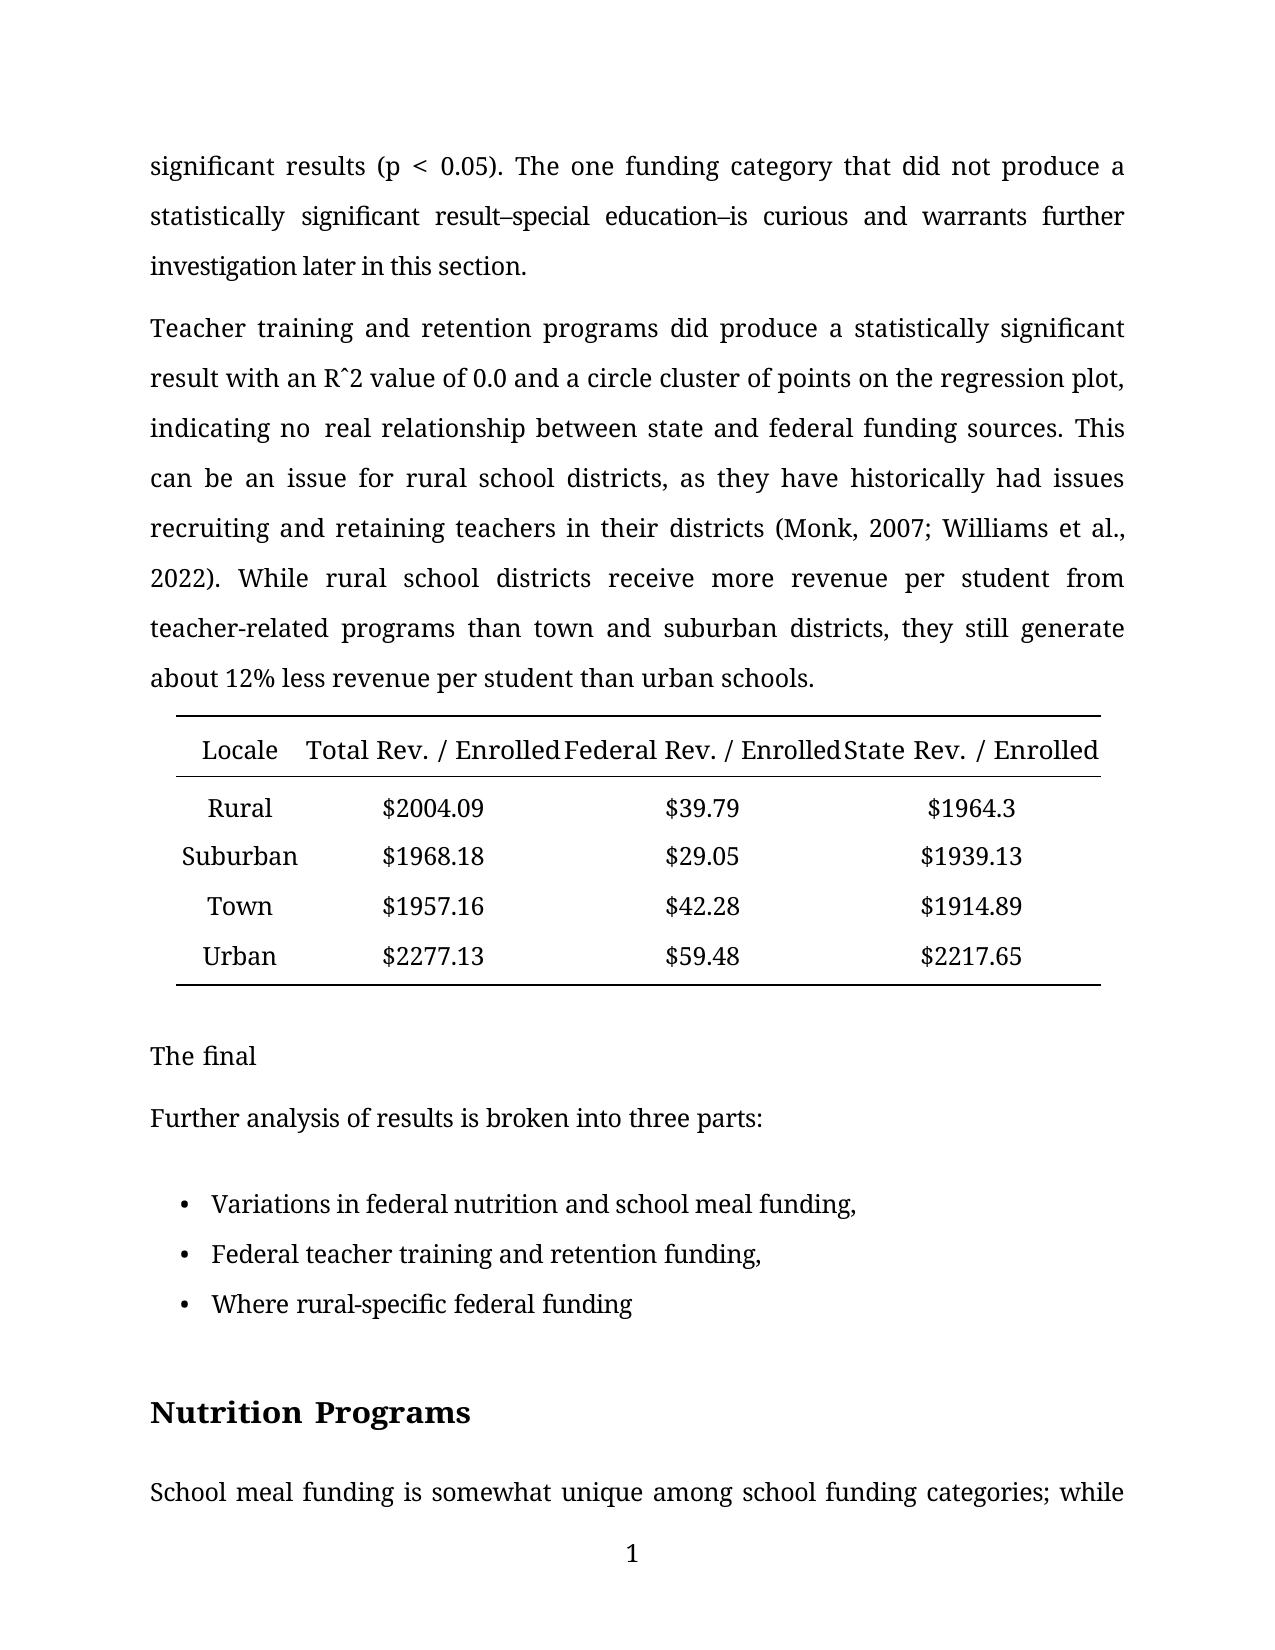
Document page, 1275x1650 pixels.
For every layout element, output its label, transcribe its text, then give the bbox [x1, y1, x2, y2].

table_cell Town [176, 880, 304, 929]
table_cell $42.28 [563, 880, 842, 929]
table_cell $39.79 [563, 777, 842, 830]
table_cell Urban [176, 929, 304, 984]
text Teacher training and retention programs did produce a statistically significant result with an Rˆ2 value of 0.0 and a circle cluster of points on the regression plot, indicating no real relationship between state and federal funding sources. This can be an issue for rural school districts, as they have historically had issues recruiting and retaining teachers in their districts (Monk, 2007; Williams et al., 2022). While rural school districts receive more revenue per student from teacher-related programs than town and suburban districts, they still generate about 12% less revenue per student than urban schools. [150, 310, 1126, 694]
table_cell $1968.18 [304, 830, 562, 879]
text significant results (p < 0.05). The one funding category that did not produce a statistically significant result–special education–is curious and warrants further investigation later in this section. [150, 149, 1125, 283]
list Variations in federal nutrition and school meal funding, [180, 1187, 1137, 1221]
table_cell Rural [176, 777, 304, 830]
table_cell $1957.16 [304, 880, 562, 929]
table_cell $1914.89 [843, 880, 1101, 929]
list Where rural-specific federal funding [180, 1287, 1137, 1321]
subtitle Nutrition Programs [150, 1392, 1137, 1432]
table_header Federal Rev. / Enrolled [563, 717, 842, 776]
text Further analysis of results is broken into three parts: [150, 1101, 1137, 1135]
table_header Total Rev. / Enrolled [304, 717, 562, 776]
table_header State Rev. / Enrolled [843, 717, 1101, 776]
table_header Locale [176, 717, 304, 776]
table_cell $1939.13 [843, 830, 1101, 879]
text The final [150, 1039, 1137, 1073]
table_cell $29.05 [563, 830, 842, 879]
table_cell $2217.65 [843, 929, 1101, 984]
list Federal teacher training and retention funding, [180, 1237, 1137, 1271]
table_cell Suburban [176, 830, 304, 879]
table_cell $1964.3 [843, 777, 1101, 830]
table_cell $2004.09 [304, 777, 562, 830]
table_cell $2277.13 [304, 929, 562, 984]
table_cell $59.48 [563, 929, 842, 984]
